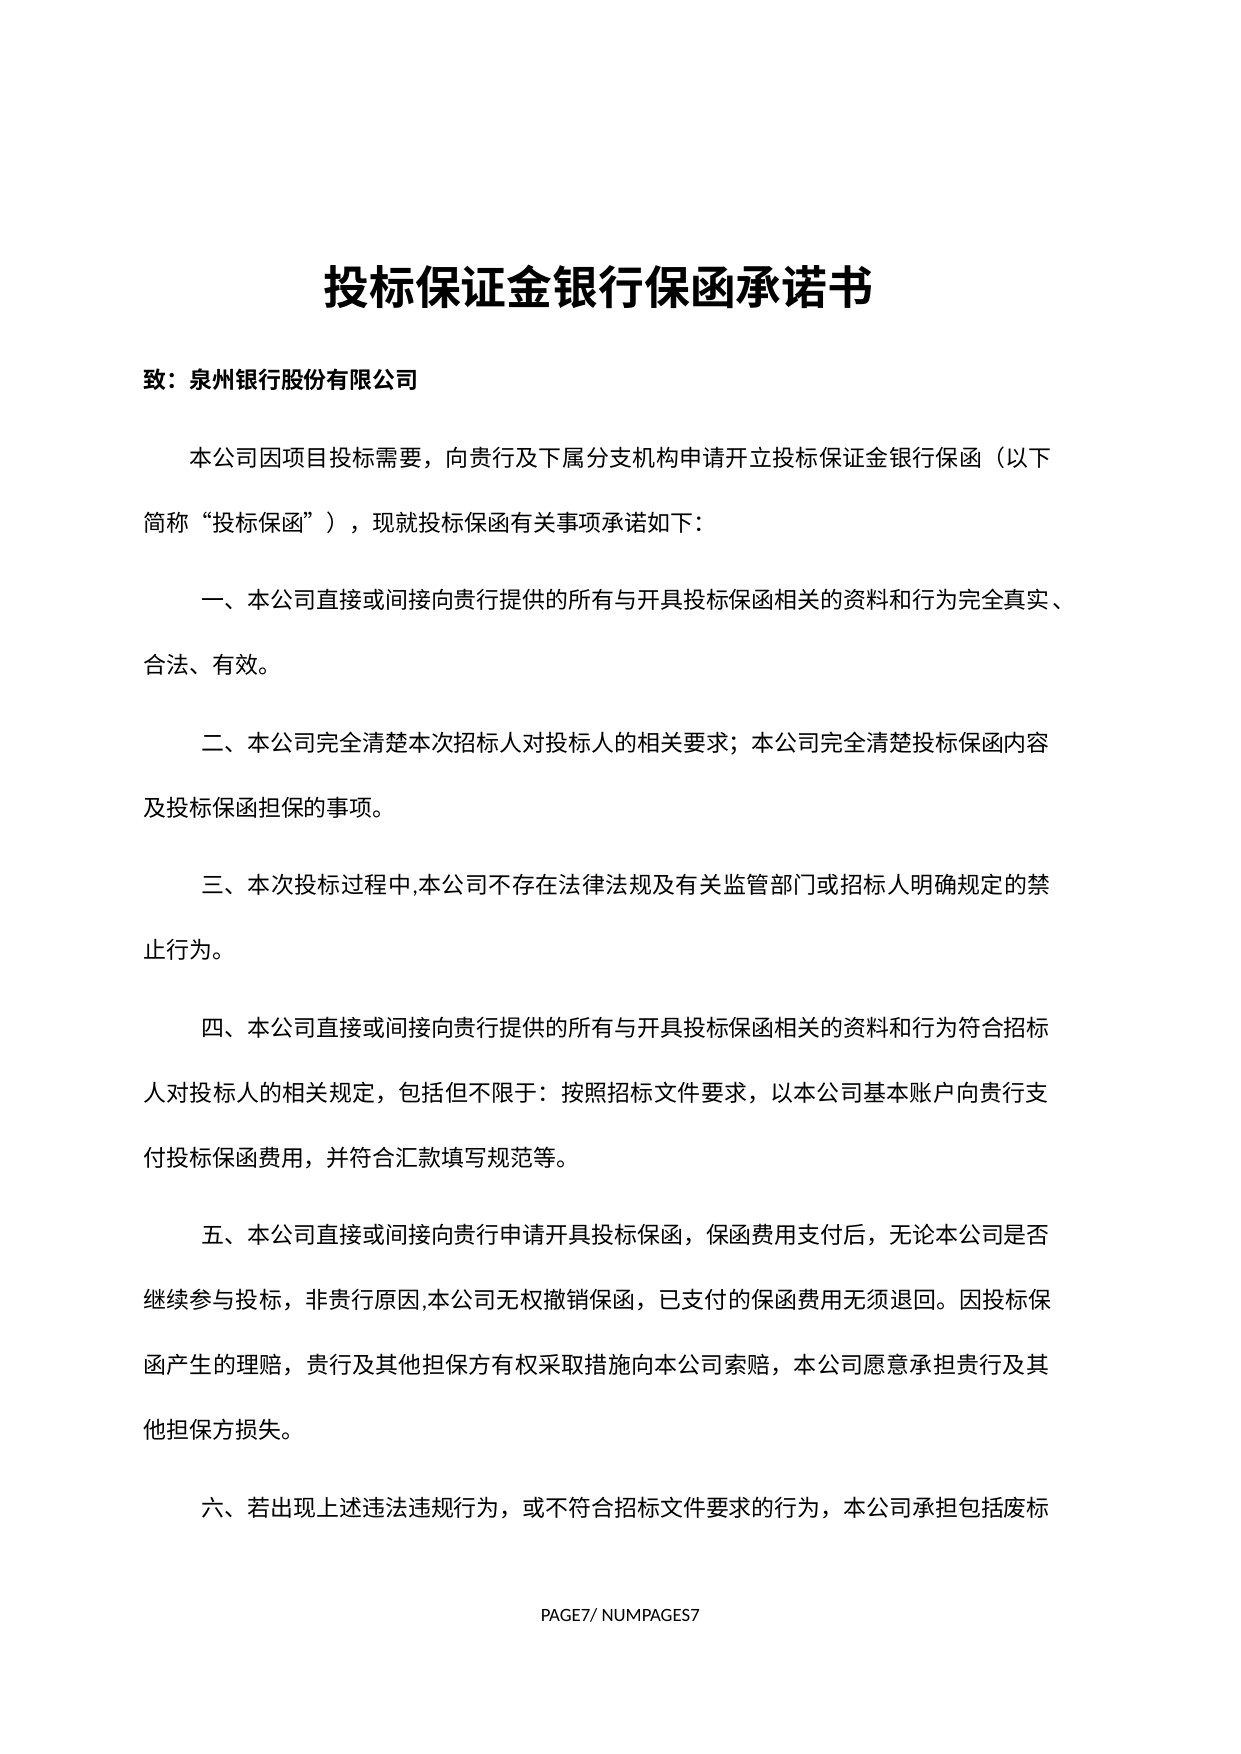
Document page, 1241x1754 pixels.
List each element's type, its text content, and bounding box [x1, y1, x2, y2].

list 本公司完全清楚本次招标人对投标人的相关要求；本公司完全清楚投标保函内容及投标保函担保的事项。 [143, 708, 1053, 838]
list 本公司直接或间接向贵行提供的所有与开具投标保函相关的资料和行为完全真实、合法、有效。 [143, 566, 1053, 696]
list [143, 1473, 1053, 1538]
text 本公司因项目投标需要，向贵行及下属分支机构申请开立投标保证金银行保函（以下简称“投标保函”），现就投标保函有关事项承诺如下： [143, 423, 1053, 553]
text 致：泉州银行股份有限公司 [143, 346, 1053, 411]
text 投标保证金银行保函承诺书 [143, 236, 1053, 333]
list 本公司直接或间接向贵行提供的所有与开具投标保函相关的资料和行为符合招标人对投标人的相关规定，包括但不限于：按照招标文件要求，以本公司基本账户向贵行支付投标保函费用，并符合汇款填写规范等。 [143, 993, 1053, 1188]
list 本公司直接或间接向贵行申请开具投标保函，保函费用支付后，无论本公司是否继续参与投标，非贵行原因,本公司无权撤销保函，已支付的保函费用无须退回。因投标保函产生的理赔，贵行及其他担保方有权采取措施向本公司索赔，本公司愿意承担贵行及其他担保方损失。 [143, 1201, 1053, 1461]
list 本次投标过程中,本公司不存在法律法规及有关监管部门或招标人明确规定的禁止行为。 [143, 851, 1053, 981]
